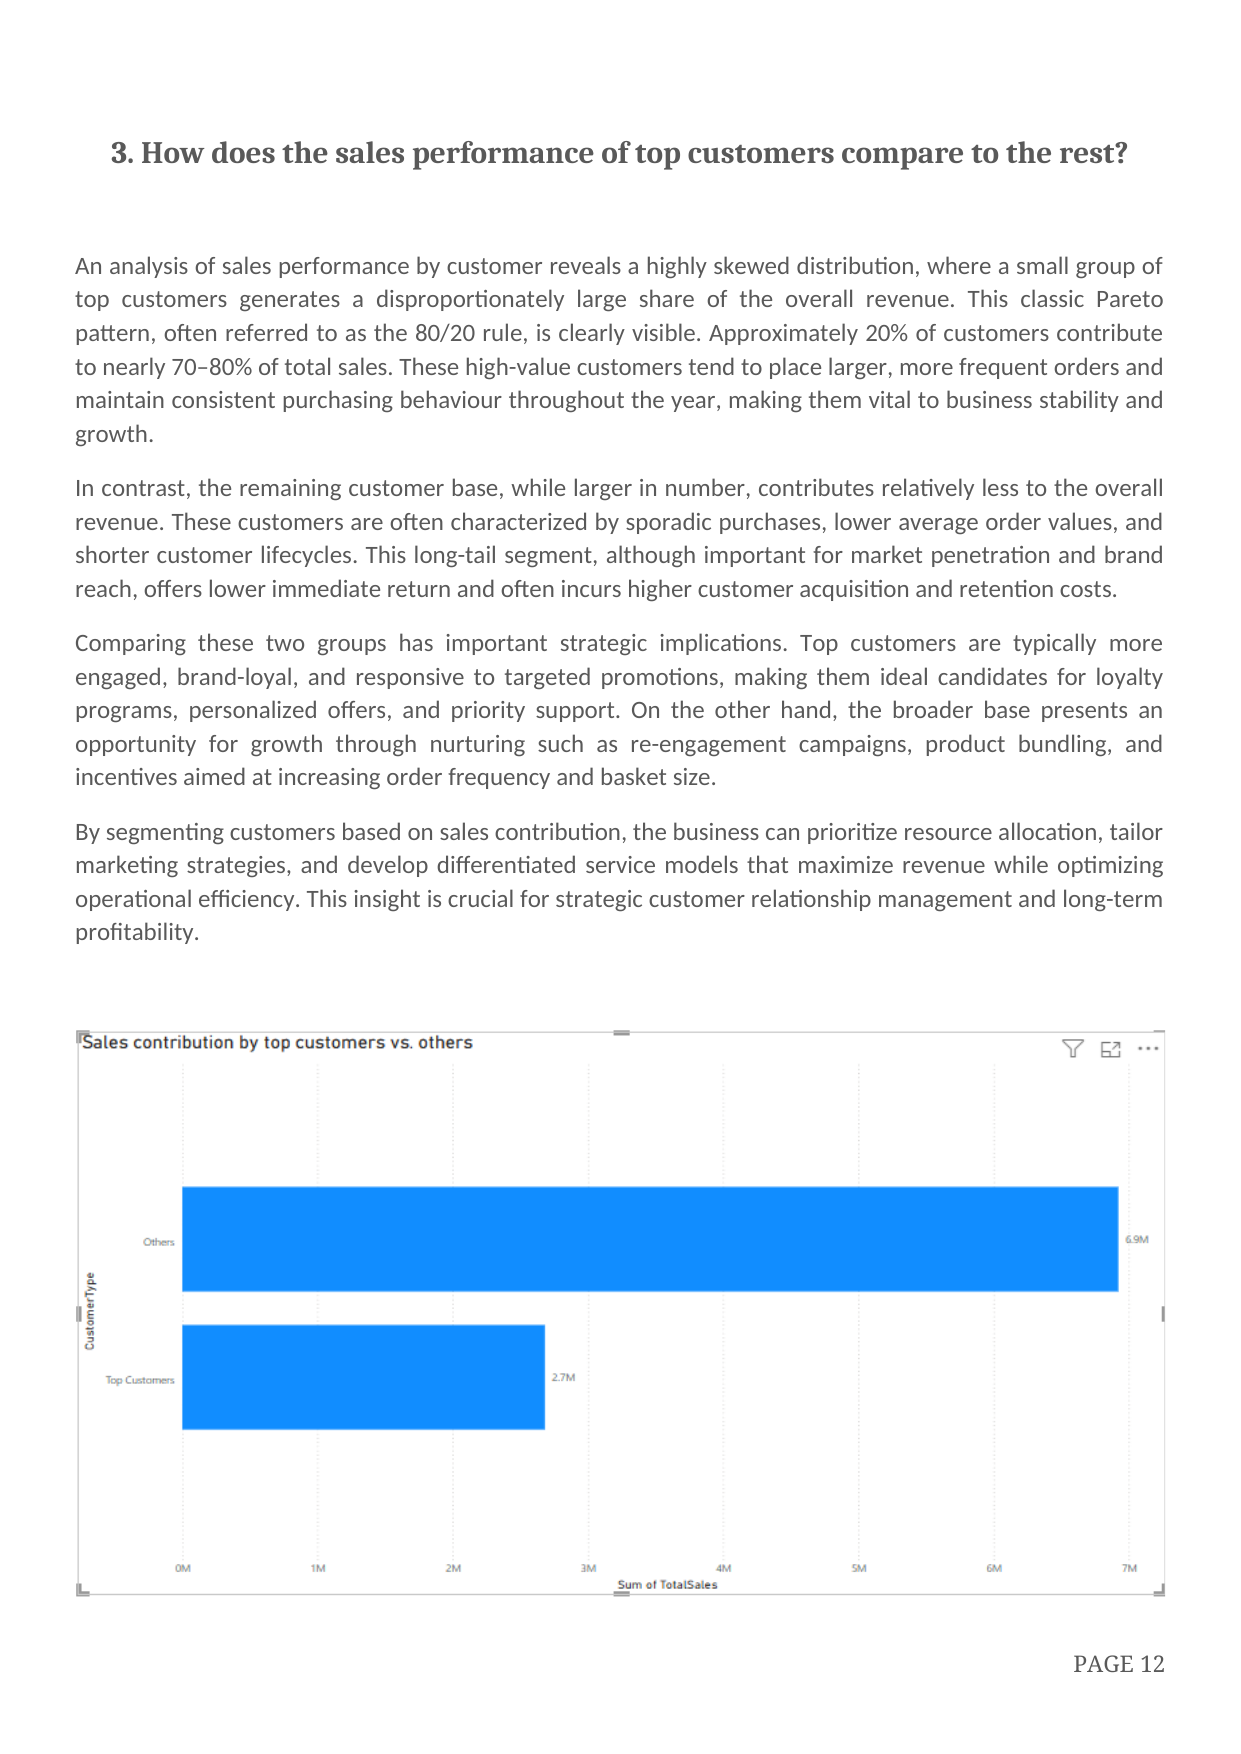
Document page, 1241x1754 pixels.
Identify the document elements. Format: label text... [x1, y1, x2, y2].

picture [75, 1025, 1166, 1603]
text Comparing these two groups has important strategic implications. Top customers are typically more engaged, brand-loyal, and responsive to targeted promotions, making them ideal candidates for loyalty programs, personalized offers, and priority support. On the other hand, the broader base presents an opportunity for growth through nurturing such as re-engagement campaigns, product bundling, and incentives aimed at increasing order frequency and basket size. [75, 627, 1165, 792]
text In contrast, the remaining customer base, while larger in number, contributes relatively less to the overall revenue. These customers are often characterized by sporadic purchases, lower average order values, and shorter customer lifecycles. This long-tail segment, although important for market penetration and brand reach, offers lower immediate return and often incurs higher customer acquisition and retention costs. [75, 472, 1165, 603]
text By segmenting customers based on sales contribution, the business can prioritize resource allocation, tailor marketing strategies, and develop differentiated service models that maximize revenue while optimizing operational efficiency. This insight is crucial for strategic customer relationship management and long-term profitability. [75, 816, 1165, 947]
text An analysis of sales performance by customer reveals a highly skewed distribution, where a small group of top customers generates a disproportionately large share of the overall revenue. This classic Pareto pattern, often referred to as the 80/20 rule, is clearly visible. Approximately 20% of customers contribute to nearly 70–80% of total sales. These high-value customers tend to place larger, more frequent orders and maintain consistent purchasing behaviour throughout the year, making them vital to business stability and growth. [75, 250, 1165, 448]
text 3. How does the sales performance of top customers compare to the rest? [75, 135, 1165, 171]
